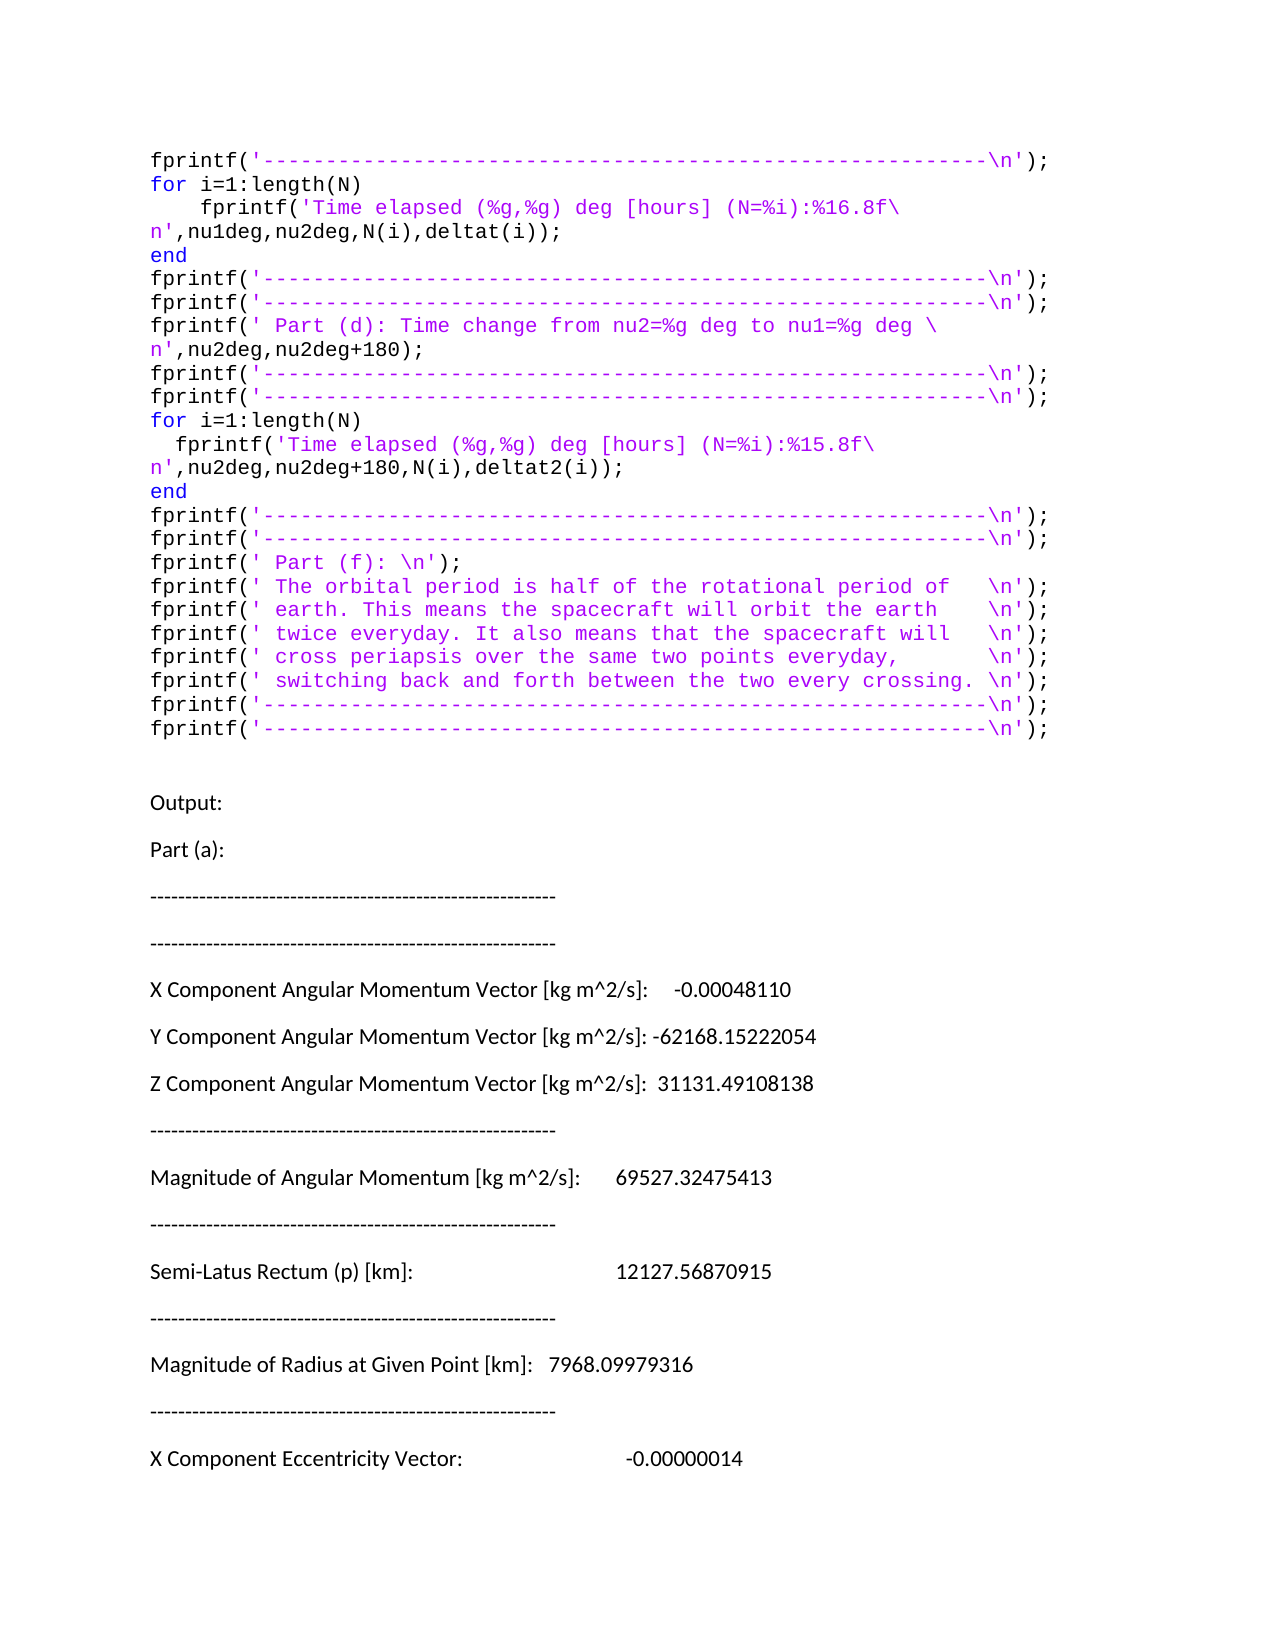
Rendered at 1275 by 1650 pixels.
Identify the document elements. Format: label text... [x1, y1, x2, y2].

text ---------------------------------------------------------- [150, 1116, 1125, 1144]
text fprintf('----------------------------------------------------------\n'); [150, 505, 1125, 528]
text fprintf('Time elapsed (%g,%g) deg [hours] (N=%i):%16.8f\n',nu1deg,nu2deg,N(i),deltat(i)); [150, 197, 1125, 244]
text fprintf(' Part (f): \n'); [150, 552, 1125, 576]
text fprintf('----------------------------------------------------------\n'); [150, 528, 1125, 552]
text Semi-Latus Rectum (p) [km]: 12127.56870915 [150, 1257, 1125, 1285]
text fprintf(' earth. This means the spacecraft will orbit the earth \n'); [150, 599, 1125, 623]
text fprintf('----------------------------------------------------------\n'); [150, 268, 1125, 292]
text fprintf(' The orbital period is half of the rotational period of \n'); [150, 576, 1125, 599]
text X Component Angular Momentum Vector [kg m^2/s]: -0.00048110 [150, 976, 1125, 1003]
text Part (a): [150, 835, 1125, 863]
text fprintf(' Part (d): Time change from nu2=%g deg to nu1=%g deg \n',nu2deg,nu2deg+180); [150, 316, 1125, 363]
text fprintf(' cross periapsis over the same two points everyday, \n'); [150, 647, 1125, 670]
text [150, 1397, 1125, 1425]
text Magnitude of Radius at Given Point [km]: 7968.09979316 [150, 1351, 1125, 1378]
text Output: [150, 788, 1125, 816]
text fprintf('----------------------------------------------------------\n'); [150, 694, 1125, 717]
text X Component Eccentricity Vector: -0.00000014 [150, 1444, 1125, 1472]
text for i=1:length(N) [150, 410, 1125, 434]
text ---------------------------------------------------------- [150, 1210, 1125, 1238]
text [150, 150, 1125, 174]
text Magnitude of Angular Momentum [kg m^2/s]: 69527.32475413 [150, 1163, 1125, 1191]
text ---------------------------------------------------------- [150, 882, 1125, 910]
text fprintf(' switching back and forth between the two every crossing. \n'); [150, 670, 1125, 694]
text end [150, 481, 1125, 505]
text fprintf(' twice everyday. It also means that the spacecraft will \n'); [150, 623, 1125, 647]
text ---------------------------------------------------------- [150, 1304, 1125, 1332]
text ---------------------------------------------------------- [150, 929, 1125, 957]
text fprintf('----------------------------------------------------------\n'); [150, 363, 1125, 386]
text fprintf('----------------------------------------------------------\n'); [150, 717, 1125, 741]
text fprintf('----------------------------------------------------------\n'); [150, 292, 1125, 316]
text for i=1:length(N) [150, 174, 1125, 197]
text Z Component Angular Momentum Vector [kg m^2/s]: 31131.49108138 [150, 1069, 1125, 1097]
text Y Component Angular Momentum Vector [kg m^2/s]: -62168.15222054 [150, 1022, 1125, 1050]
text end [150, 244, 1125, 268]
text fprintf('Time elapsed (%g,%g) deg [hours] (N=%i):%15.8f\n',nu2deg,nu2deg+180,N(i),deltat2(i)); [150, 434, 1125, 481]
text fprintf('----------------------------------------------------------\n'); [150, 386, 1125, 410]
